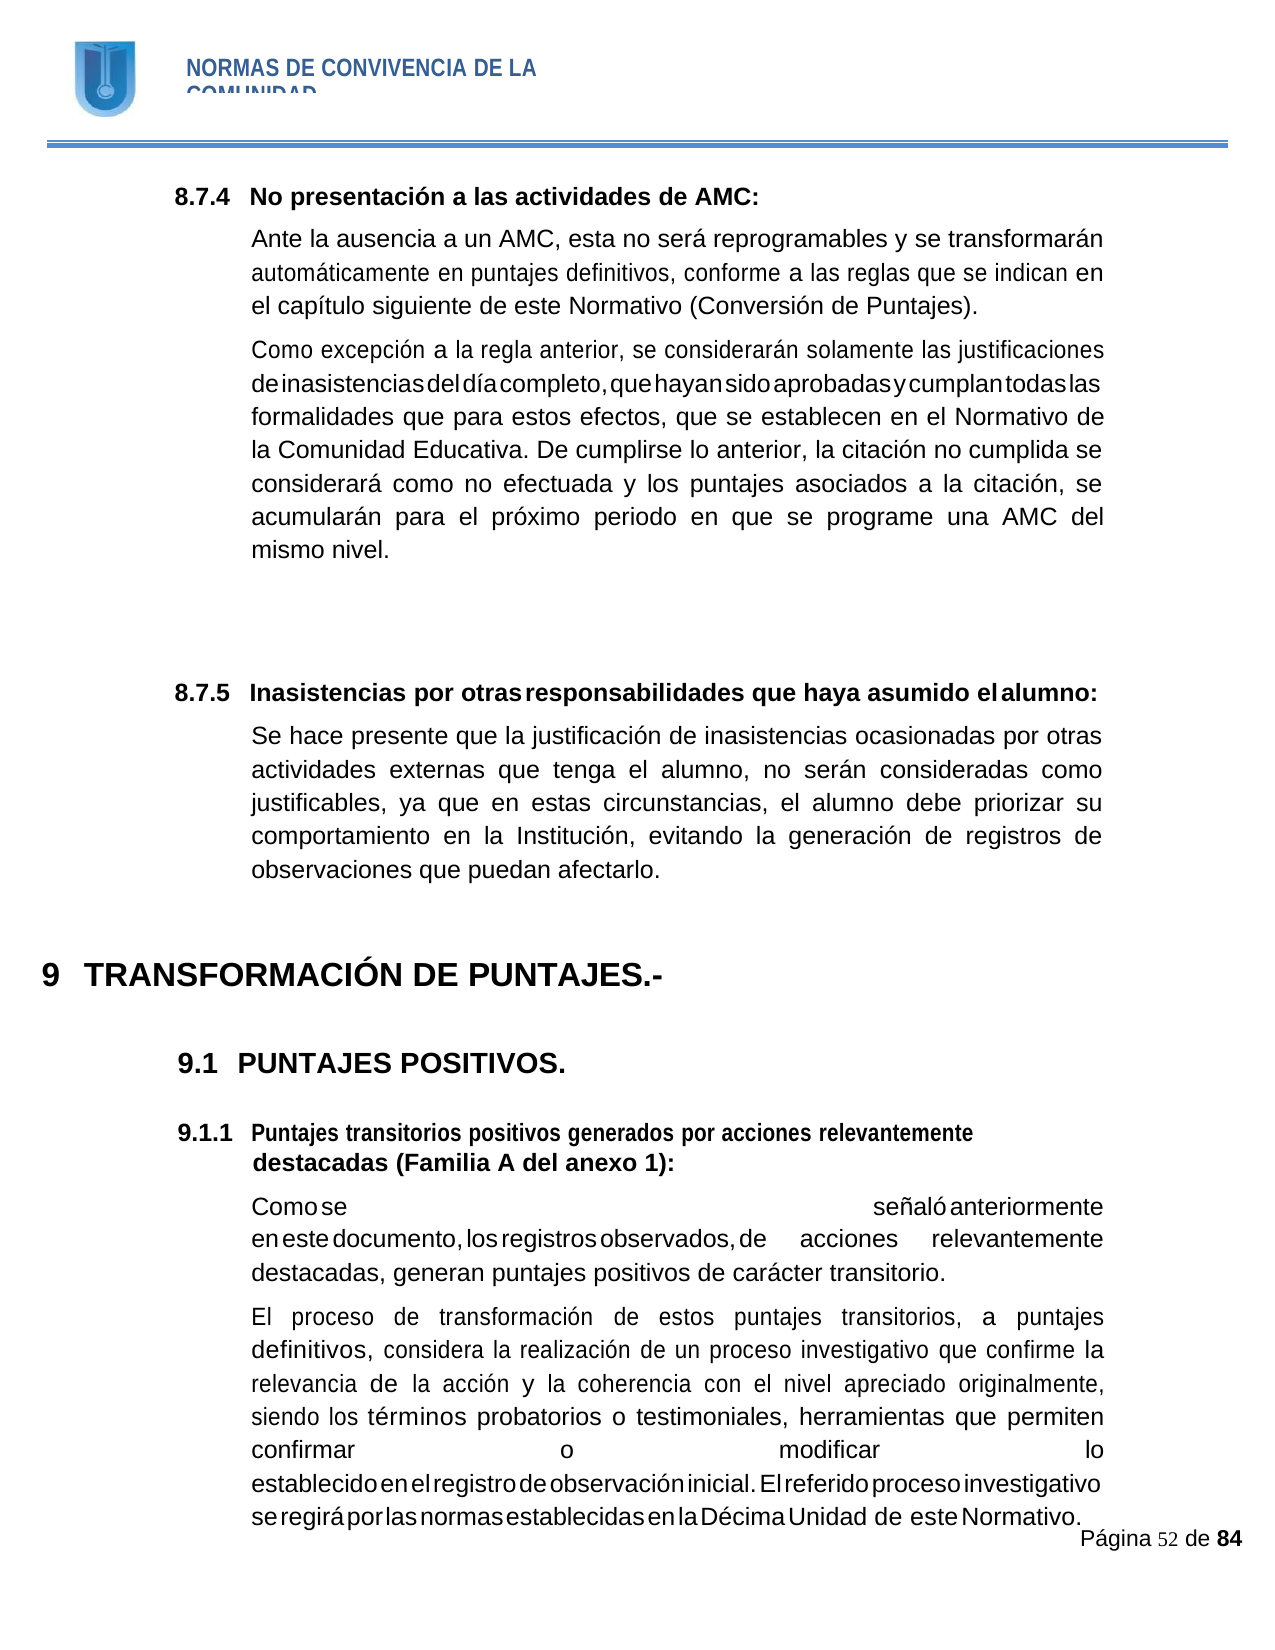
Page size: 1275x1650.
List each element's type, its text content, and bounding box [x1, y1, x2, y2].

text Ante la ausencia a un AMC, esta no será reprogramables y se transformarán automáticamente en puntajes definitivos, conforme a las reglas que se indican en el capítulo siguiente de este Normativo (Conversión de Puntajes). [251, 224, 1104, 319]
text 8.7.5 Inasistencias por otrasresponsabilidades que haya asumido elalumno: [174, 678, 1258, 706]
text El proceso de transformación de estos puntajes transitorios, a puntajes definitivos, considera la realización de un proceso investigativo que confirme la relevancia de la acción y la coherencia con el nivel apreciado originalmente, siendo los términos probatorios o testimoniales, herramientas que permiten confirmar o modificar lo establecidoenelregistrodeobservacióninicial.Elreferidoprocesoinvestigativo seregiráporlasnormasestablecidasenlaDécimaUnidad de esteNormativo. [251, 1302, 1104, 1531]
text Como excepción a la regla anterior, se considerarán solamente las justificaciones deinasistenciasdeldíacompleto,quehayansidoaprobadasycumplantodaslas formalidades que para estos efectos, que se establecen en el Normativo de la Comunidad Educativa. De cumplirse lo anterior, la citación no cumplida se considerará como no efectuada y los puntajes asociados a la citación, se acumularán para el próximo periodo en que se programe una AMC del mismo nivel. [251, 335, 1104, 564]
text Se hace presente que la justificación de inasistencias ocasionadas por otras actividades externas que tenga el alumno, no serán consideradas como justificables, ya que en estas circunstancias, el alumno debe priorizar su comportamiento en la Institución, evitando la generación de registros de observaciones que puedan afectarlo. [251, 721, 1104, 883]
text Comose señalóanteriormente enestedocumento,losregistrosobservados,de acciones relevantemente destacadas, generan puntajes positivos de carácter transitorio. [251, 1191, 1104, 1286]
picture [66, 41, 140, 117]
text 8.7.4 No presentación a las actividades de AMC: [174, 182, 1258, 211]
text 9 TRANSFORMACIÓN DE PUNTAJES.- [41, 955, 1258, 993]
text 9.1 PUNTAJES POSITIVOS. [177, 1046, 1258, 1080]
text 9.1.1 Puntajes transitorios positivos generados por acciones relevantemente destacadas (Familia A del anexo 1): [177, 1118, 976, 1177]
